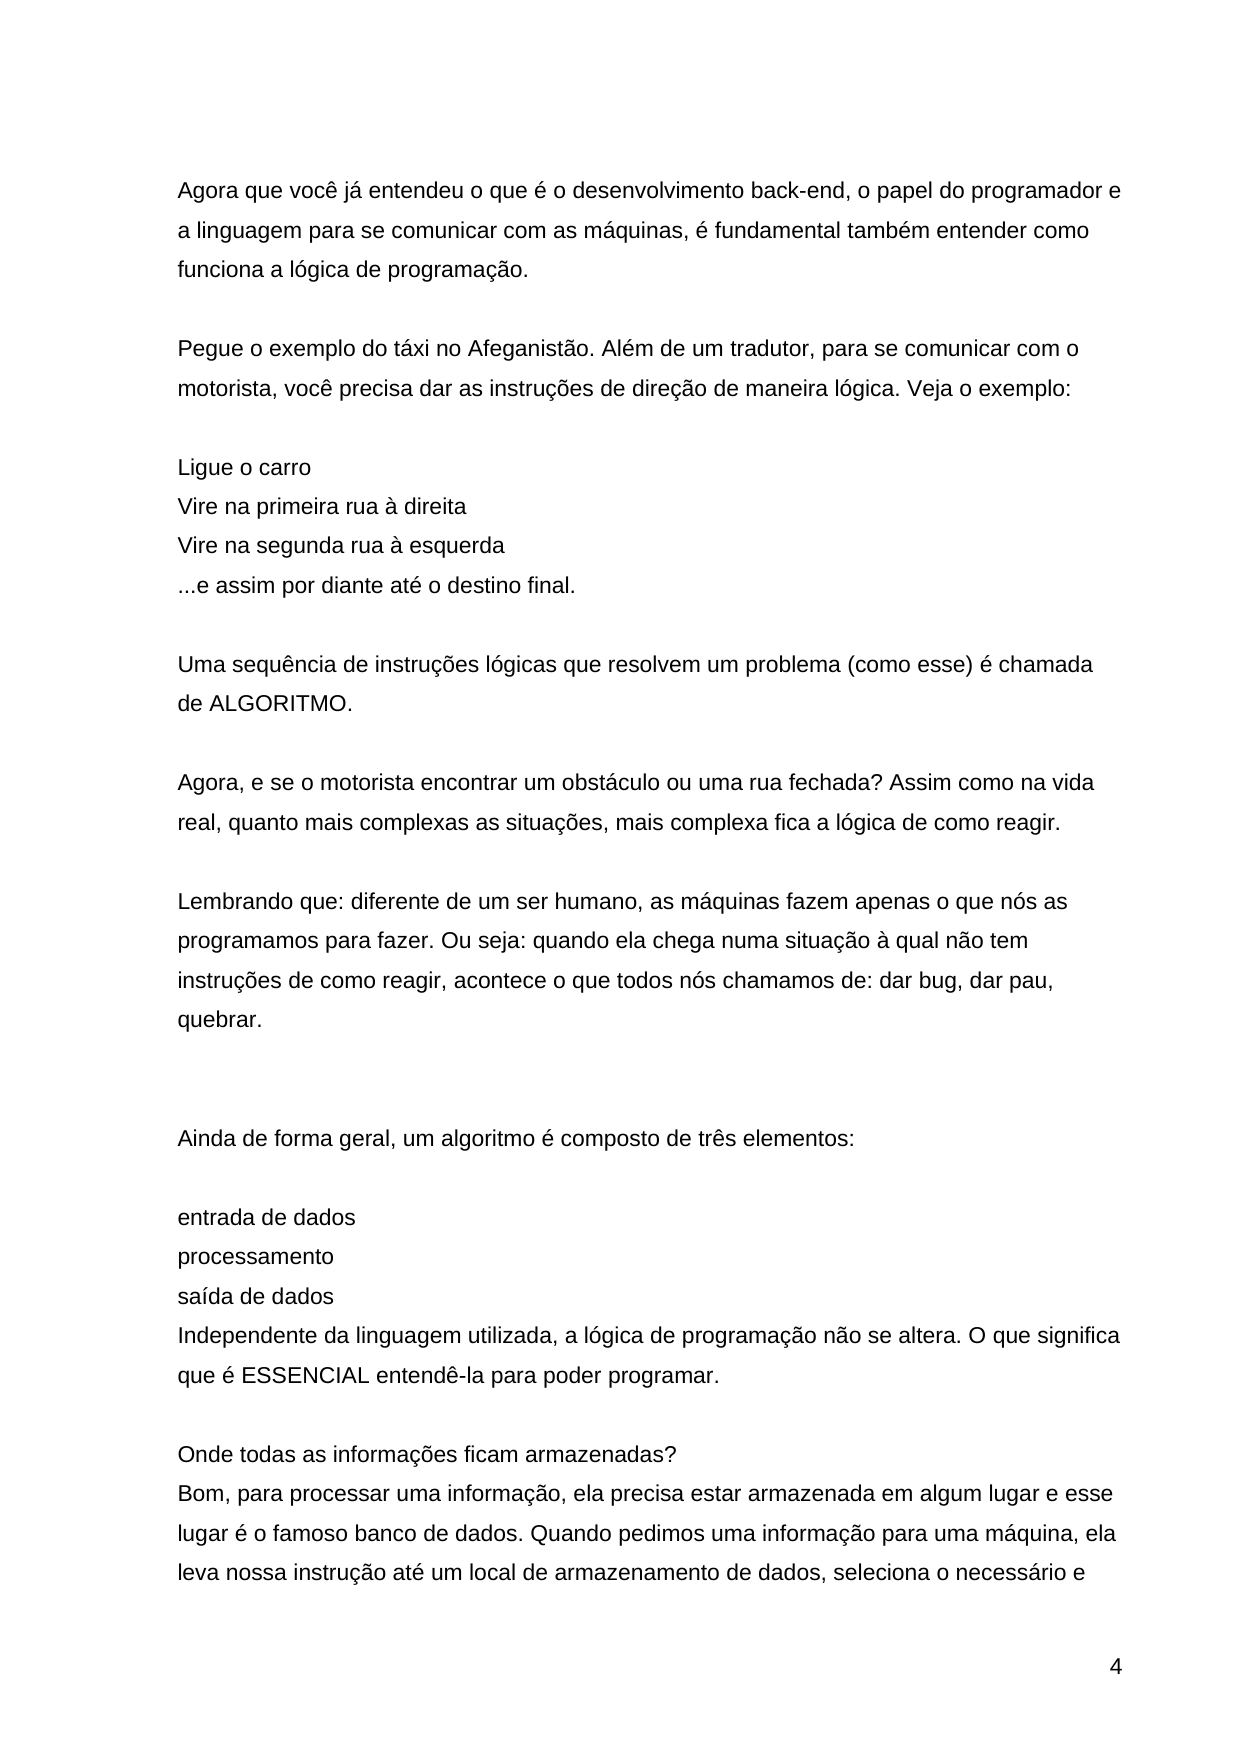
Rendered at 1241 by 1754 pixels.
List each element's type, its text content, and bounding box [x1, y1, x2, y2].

text Vire na primeira rua à direita [177, 493, 1122, 519]
text Vire na segunda rua à esquerda [177, 532, 1122, 559]
text Uma sequência de instruções lógicas que resolvem um problema (como esse) é chamada de ALGORITMO. [177, 651, 1122, 717]
text Ainda de forma geral, um algoritmo é composto de três elementos: [177, 1125, 1122, 1151]
text entrada de dados [177, 1204, 1122, 1230]
text saída de dados [177, 1283, 1122, 1309]
text Ligue o carro [177, 453, 1122, 480]
text Pegue o exemplo do táxi no Afeganistão. Além de um tradutor, para se comunicar com o motorista, você precisa dar as instruções de direção de maneira lógica. Veja o exemplo: [177, 335, 1122, 401]
text Lembrando que: diferente de um ser humano, as máquinas fazem apenas o que nós as programamos para fazer. Ou seja: quando ela chega numa situação à qual não tem instruções de como reagir, acontece o que todos nós chamamos de: dar bug, dar pau, quebrar. [177, 888, 1122, 1033]
text Onde todas as informações ficam armazenadas? ‍ [177, 1441, 1122, 1467]
text ...e assim por diante até o destino final. [177, 572, 1122, 598]
text Agora, e se o motorista encontrar um obstáculo ou uma rua fechada? Assim como na vida real, quanto mais complexas as situações, mais complexa fica a lógica de como reagir. [177, 769, 1122, 835]
text Independente da linguagem utilizada, a lógica de programação não se altera. O que significa que é ESSENCIAL entendê-la para poder programar. [177, 1322, 1122, 1388]
text processamento [177, 1243, 1122, 1269]
